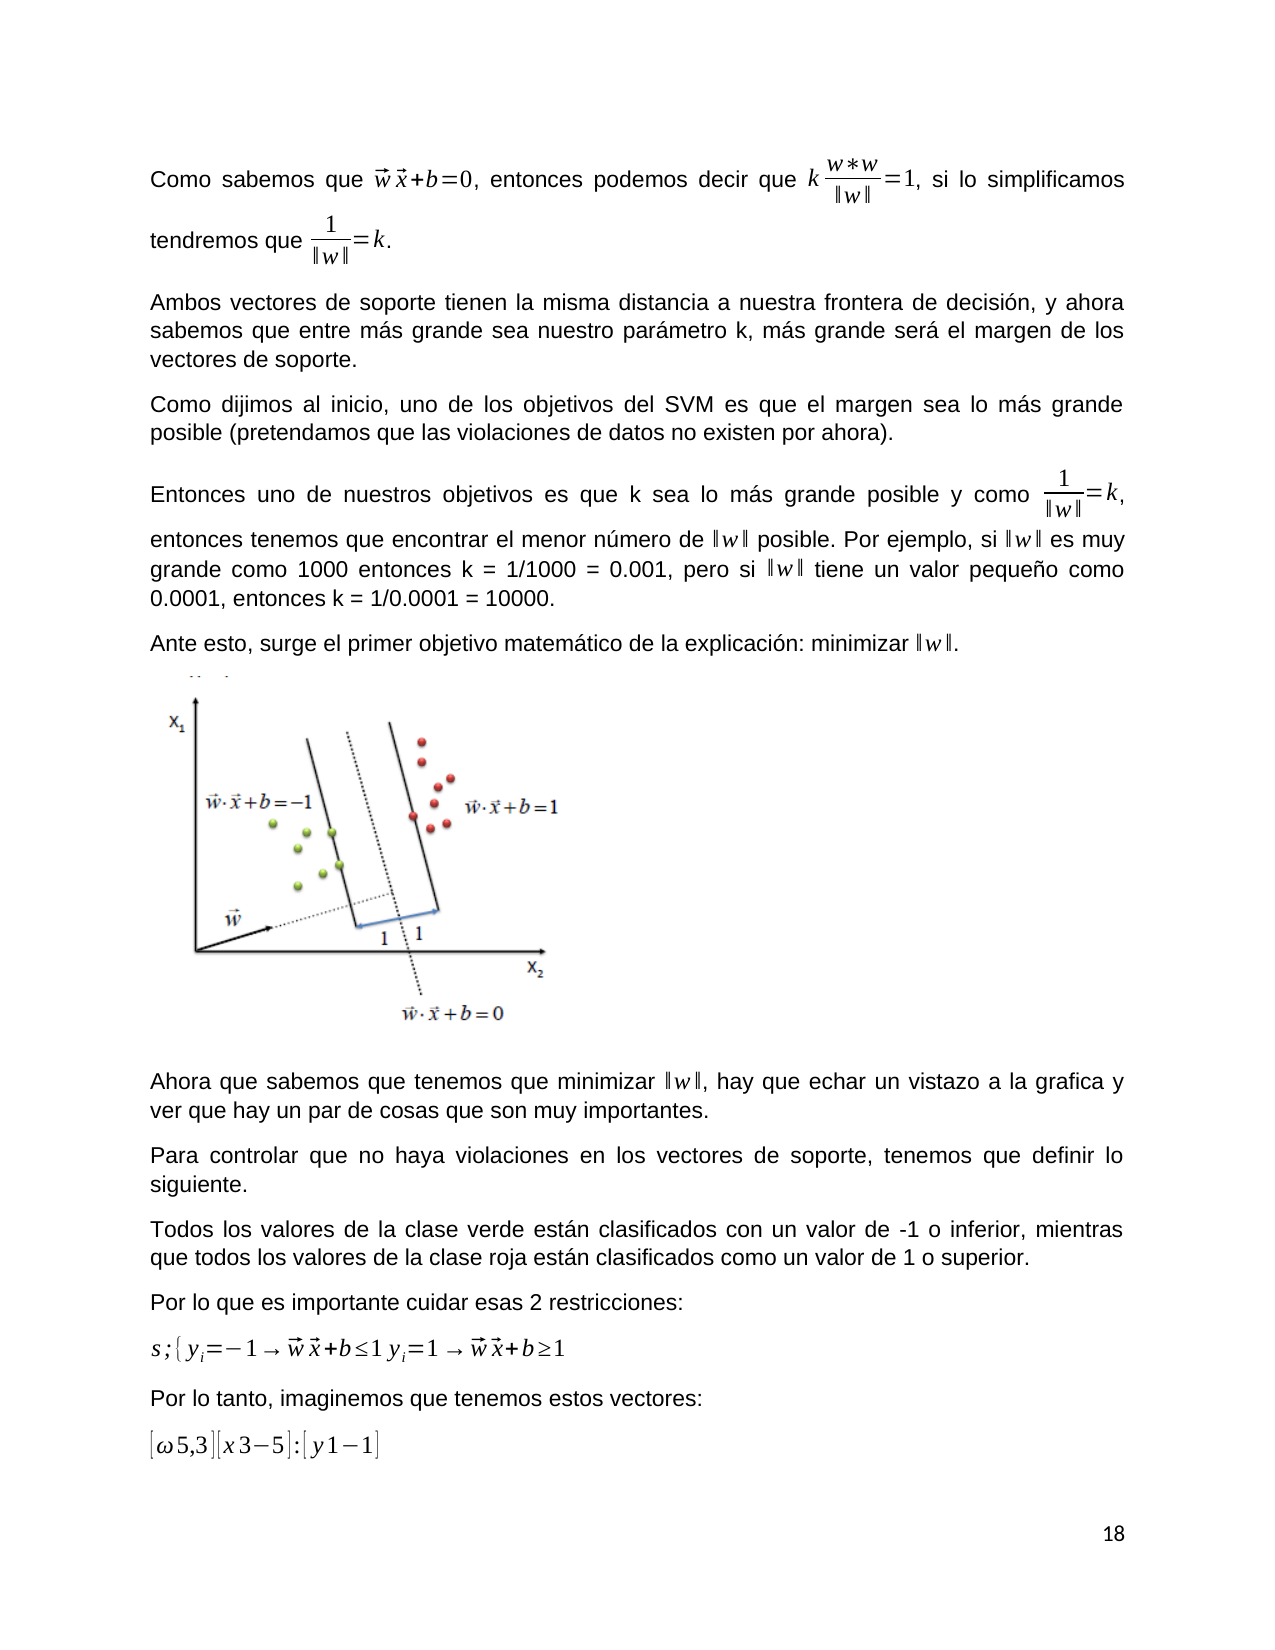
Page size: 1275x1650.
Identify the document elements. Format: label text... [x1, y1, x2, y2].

text Entonces uno de nuestros objetivos es que k sea lo más grande posible y como , entonces tenemos que encontrar el menor número de posible. Por ejemplo, si es muy grande como 1000 entonces k = 1/1000 = 0.001, pero si tiene un valor pequeño como 0.0001, entonces k = 1/0.0001 = 10000. [150, 464, 1125, 611]
picture [150, 676, 579, 1049]
text Todos los valores de la clase verde están clasificados con un valor de -1 o inferior, mientras que todos los valores de la clase roja están clasificados como un valor de 1 o superior. [150, 1216, 1125, 1271]
text Ante esto, surge el primer objetivo matemático de la explicación: minimizar . [150, 630, 1125, 657]
text Ahora que sabemos que tenemos que minimizar , hay que echar un vistazo a la grafica y ver que hay un par de cosas que son muy importantes. [150, 1067, 1125, 1123]
text Por lo que es importante cuidar esas 2 restricciones: [150, 1289, 1125, 1316]
text Para controlar que no haya violaciones en los vectores de soporte, tenemos que definir lo siguiente. [150, 1142, 1125, 1197]
text Ambos vectores de soporte tienen la misma distancia a nuestra frontera de decisión, y ahora sabemos que entre más grande sea nuestro parámetro k, más grande será el margen de los vectores de soporte. [150, 289, 1125, 372]
text Como dijimos al inicio, uno de los objetivos del SVM es que el margen sea lo más grande posible (pretendamos que las violaciones de datos no existen por ahora). [150, 391, 1125, 446]
text Como sabemos que , entonces podemos decir que , si lo simplificamos tendremos que . [150, 150, 1125, 270]
text Por lo tanto, imaginemos que tenemos estos vectores: [150, 1385, 1125, 1411]
